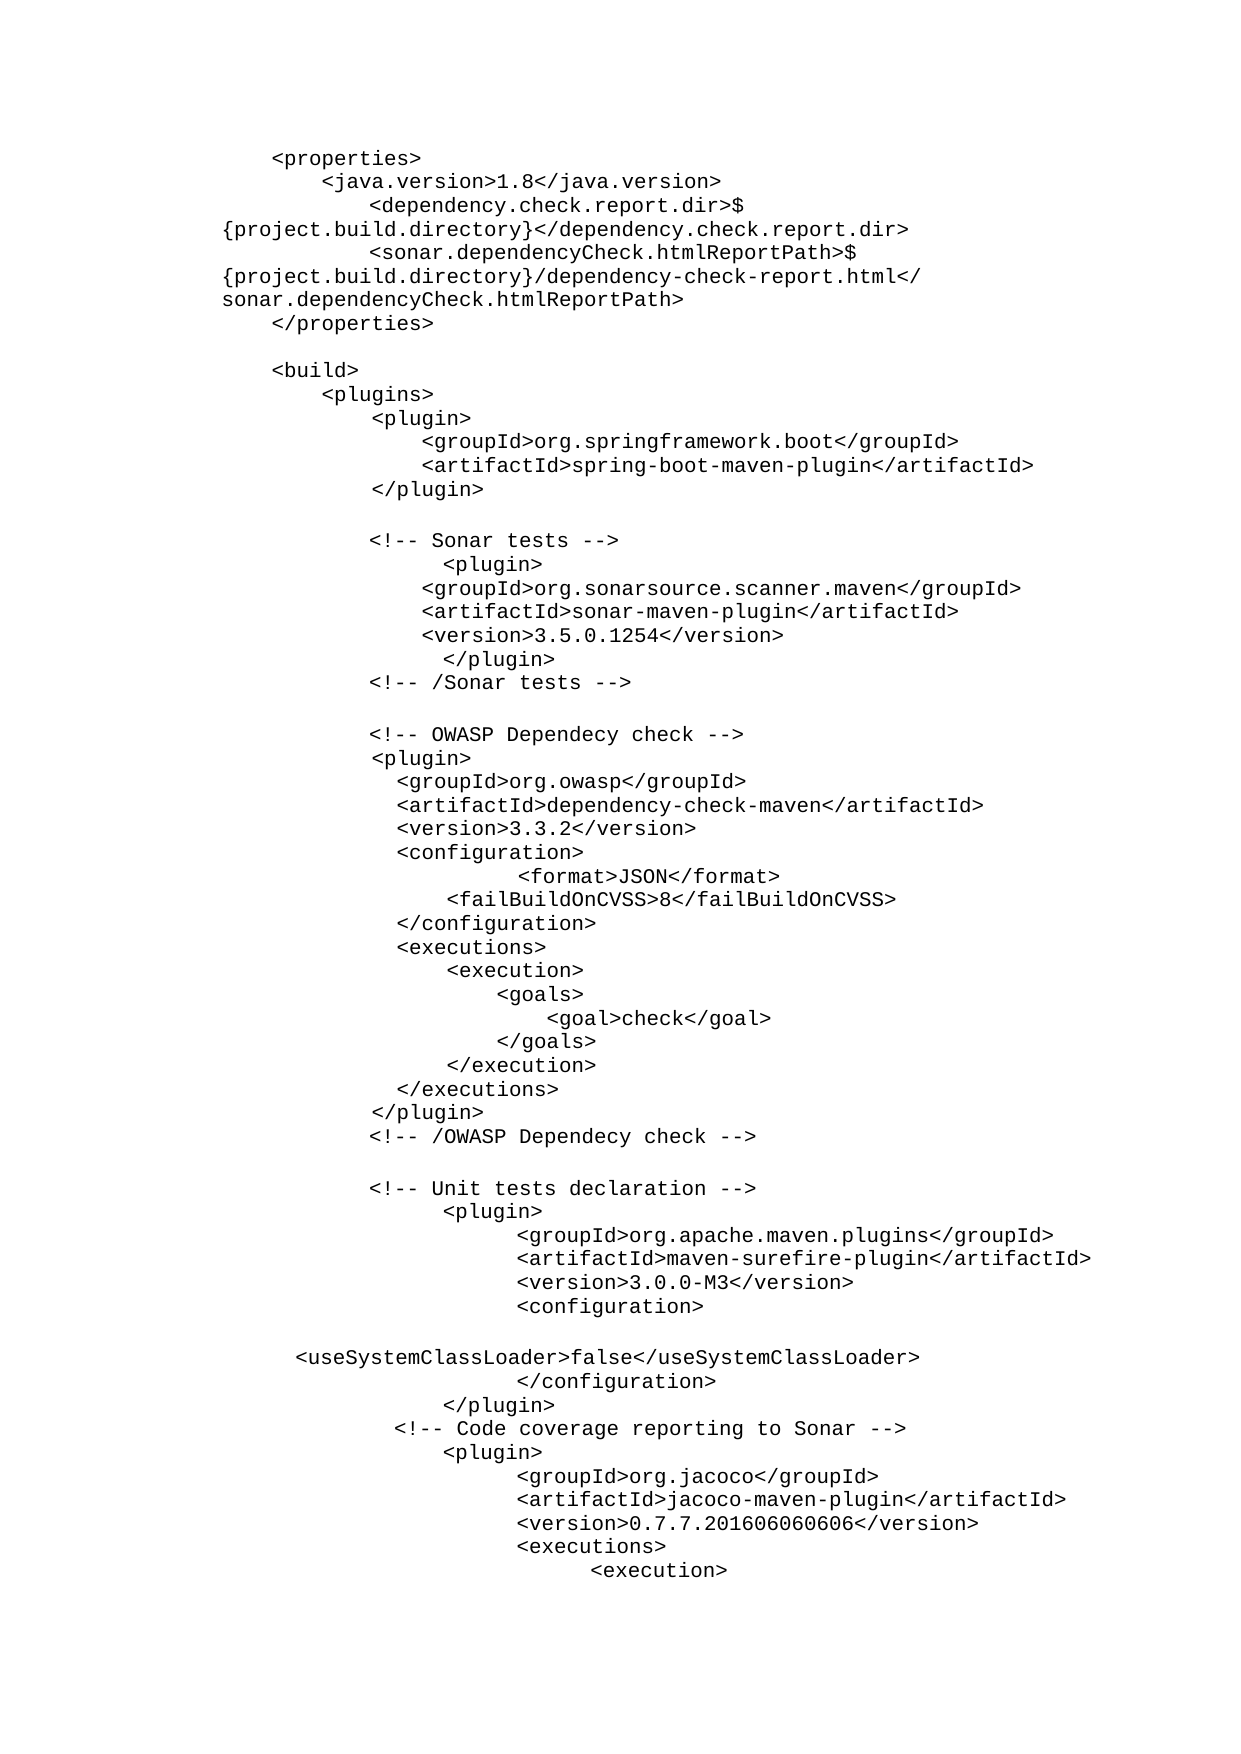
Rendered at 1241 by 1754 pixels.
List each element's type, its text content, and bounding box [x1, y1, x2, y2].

text <artifactId>jacoco-maven-plugin</artifactId> [221, 1489, 1093, 1513]
text </goals> [221, 1031, 1093, 1055]
text </properties> [221, 313, 1093, 337]
text </plugin> [221, 479, 1093, 502]
text <configuration> [221, 842, 1093, 866]
text <plugin> [221, 747, 1093, 771]
text </configuration> [221, 913, 1093, 937]
text <plugin> [221, 554, 1093, 578]
text <artifactId>sonar-maven-plugin</artifactId> [221, 601, 1093, 625]
text <goals> [221, 984, 1093, 1008]
text </executions> [221, 1078, 1093, 1102]
text <!-- /OWASP Dependecy check --> [221, 1126, 1093, 1149]
text <!-- Code coverage reporting to Sonar --> [221, 1418, 1093, 1442]
text </configuration> [221, 1371, 1093, 1395]
text </plugin> [221, 1395, 1093, 1418]
text <plugins> [221, 384, 1093, 408]
text <plugin> [221, 408, 1093, 431]
text <execution> [221, 1560, 1093, 1584]
text <goal>check</goal> [221, 1008, 1093, 1031]
text <useSystemClassLoader>false</useSystemClassLoader> [221, 1319, 1093, 1371]
text <groupId>org.springframework.boot</groupId> [221, 431, 1093, 455]
text </plugin> [221, 1102, 1093, 1126]
text <!-- Unit tests declaration --> [221, 1177, 1093, 1201]
text <groupId>org.owasp</groupId> [221, 771, 1093, 795]
text <executions> [221, 1537, 1093, 1560]
text <!-- OWASP Dependecy check --> [221, 724, 1093, 747]
text <build> [221, 360, 1093, 384]
text <failBuildOnCVSS>8</failBuildOnCVSS> [221, 889, 1093, 913]
text <version>0.7.7.201606060606</version> [221, 1513, 1093, 1537]
text <sonar.dependencyCheck.htmlReportPath>${project.build.directory}/dependency-check-report.html</sonar.dependencyCheck.htmlReportPath> [221, 242, 1093, 313]
text <properties> [221, 148, 1093, 171]
text <plugin> [221, 1201, 1093, 1225]
text <!-- Sonar tests --> [221, 530, 1093, 554]
text </execution> [221, 1055, 1093, 1078]
text <dependency.check.report.dir>${project.build.directory}</dependency.check.report.dir> [221, 195, 1093, 242]
text <groupId>org.sonarsource.scanner.maven</groupId> [221, 578, 1093, 601]
text <groupId>org.apache.maven.plugins</groupId> [221, 1225, 1093, 1248]
text <format>JSON</format> [221, 866, 1093, 889]
text <version>3.0.0-M3</version> [221, 1272, 1093, 1296]
text <version>3.5.0.1254</version> [221, 625, 1093, 648]
text <artifactId>maven-surefire-plugin</artifactId> [221, 1248, 1093, 1272]
text <!-- /Sonar tests --> [221, 672, 1093, 696]
text <java.version>1.8</java.version> [221, 171, 1093, 195]
text <plugin> [221, 1442, 1093, 1466]
text <groupId>org.jacoco</groupId> [221, 1466, 1093, 1489]
text <version>3.3.2</version> [221, 818, 1093, 842]
text <execution> [221, 960, 1093, 984]
text </plugin> [221, 648, 1093, 672]
text <executions> [221, 937, 1093, 960]
text <artifactId>spring-boot-maven-plugin</artifactId> [221, 455, 1093, 479]
text <configuration> [221, 1296, 1093, 1319]
text <artifactId>dependency-check-maven</artifactId> [221, 795, 1093, 818]
